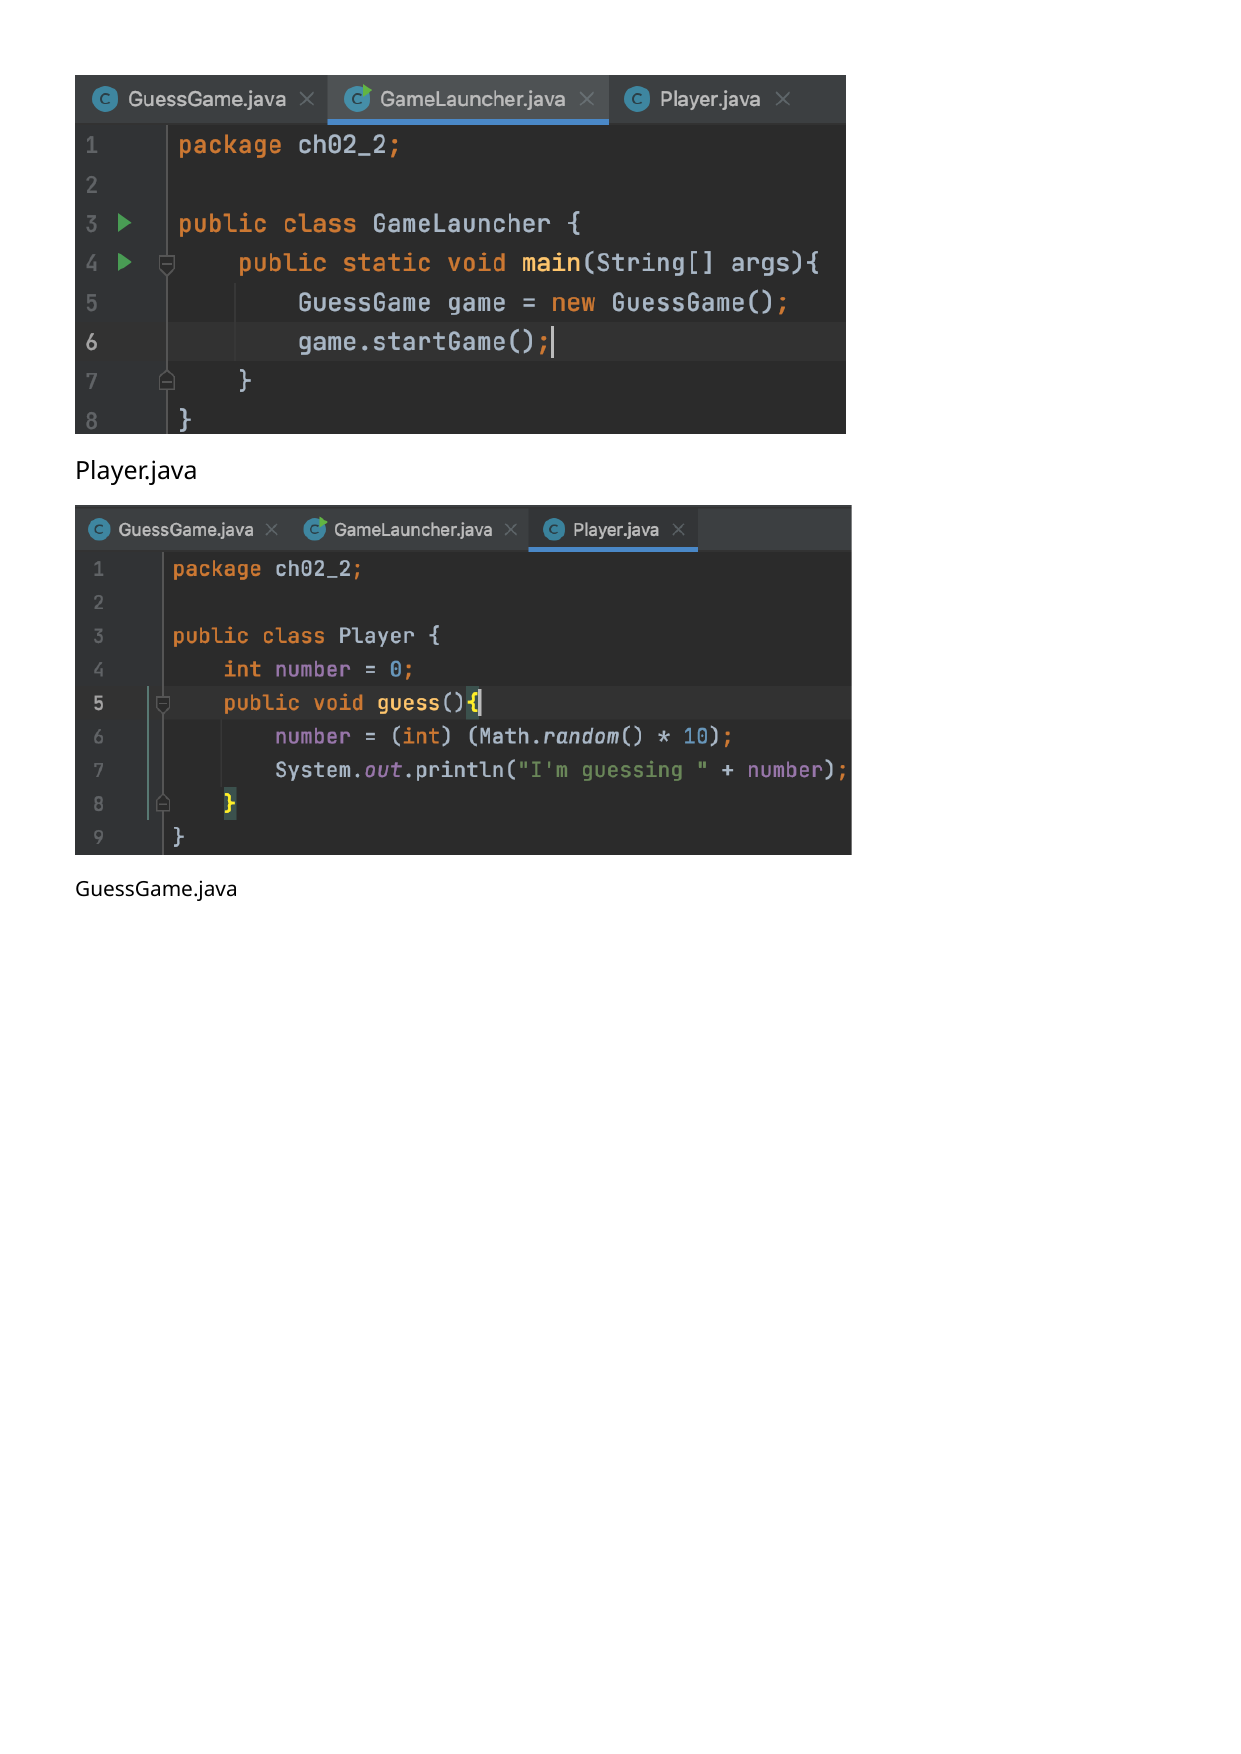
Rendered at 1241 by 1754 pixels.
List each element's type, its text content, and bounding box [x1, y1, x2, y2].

picture [75, 505, 852, 855]
picture [75, 75, 846, 434]
text Player.java [75, 452, 1165, 486]
text GuessGame.java [75, 874, 1165, 902]
